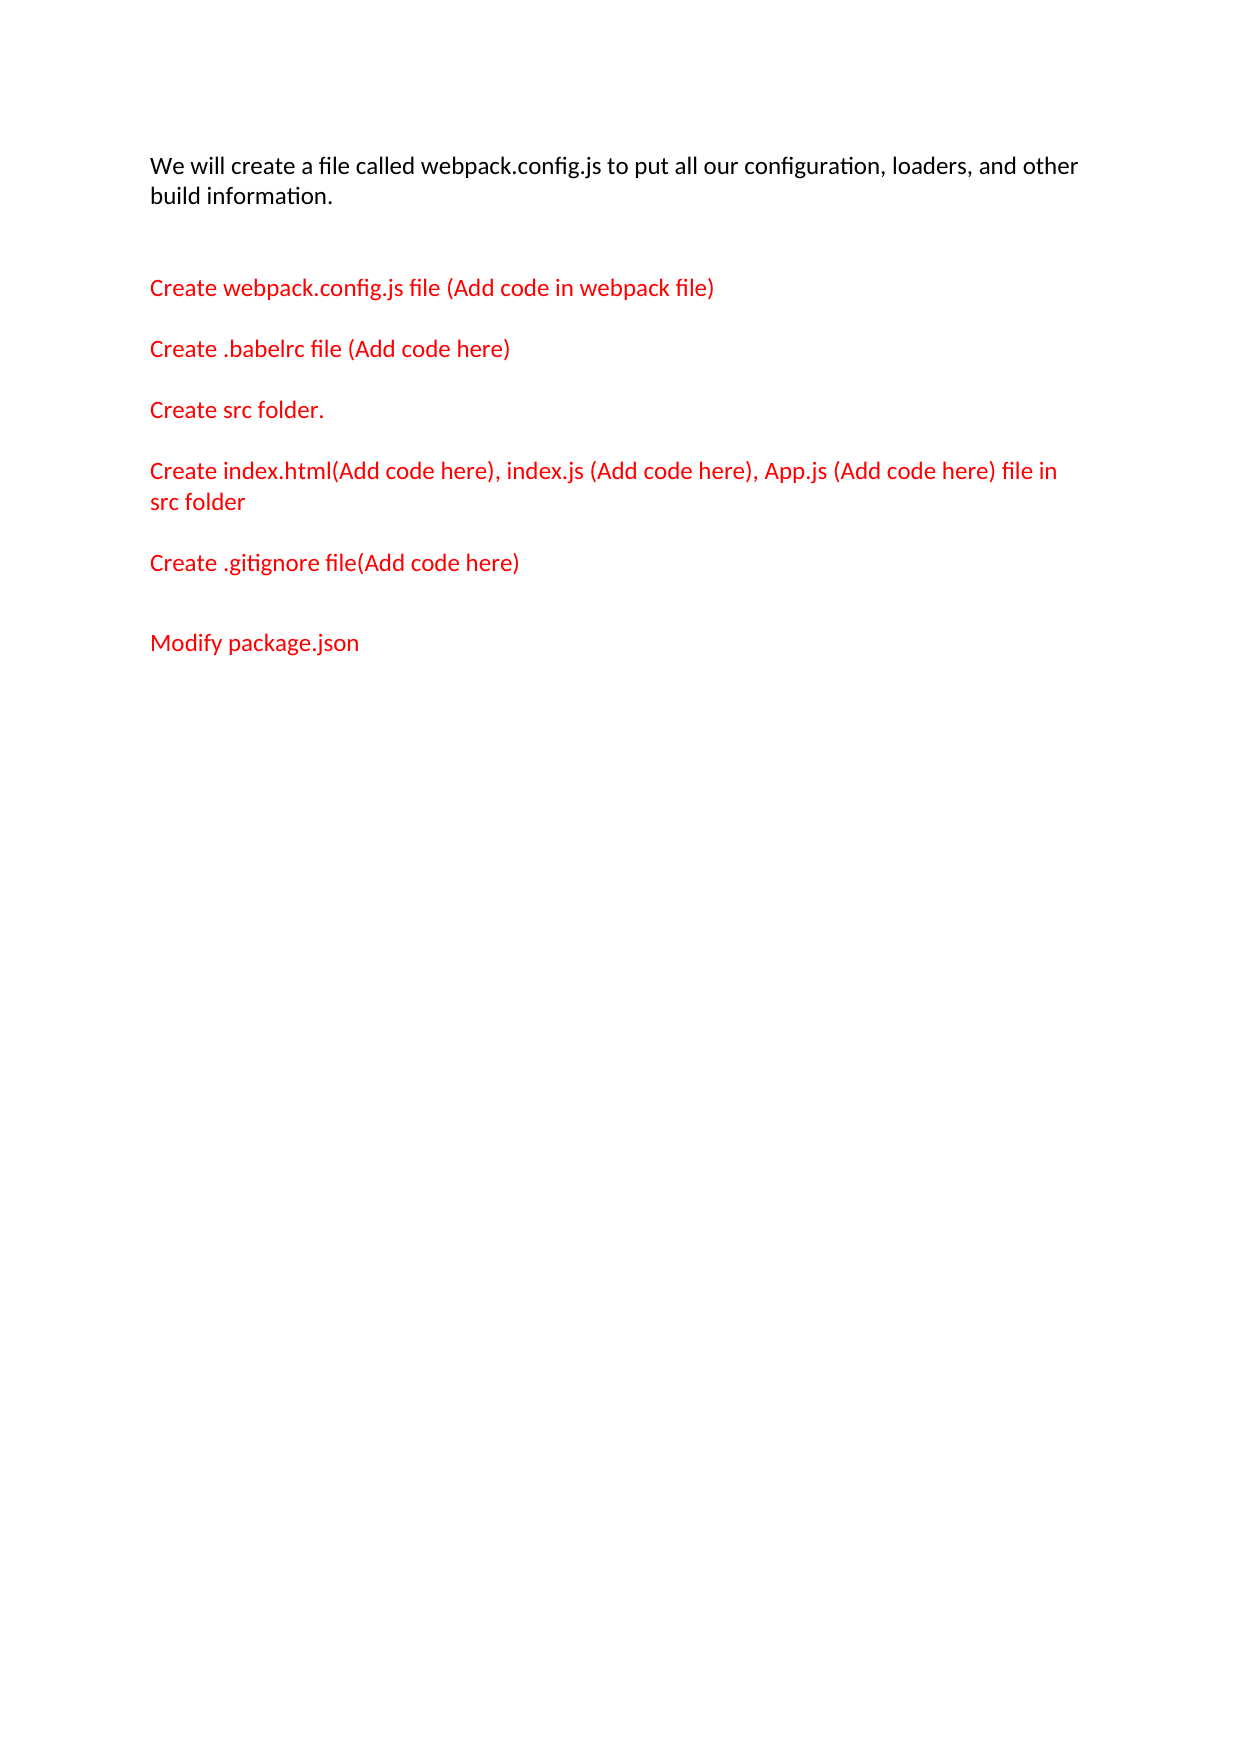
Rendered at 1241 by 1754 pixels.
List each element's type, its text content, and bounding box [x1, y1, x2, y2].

text Modify package.json [150, 627, 1090, 657]
text Create .gitignore file(Add code here) [150, 547, 1090, 577]
text We will create a file called webpack.config.js to put all our configuration, loaders, and other build information. [150, 150, 1090, 211]
text Create webpack.config.js file (Add code in webpack file) [150, 272, 1090, 303]
text Create .babelrc file (Add code here) [150, 333, 1090, 364]
text Create src folder. [150, 394, 1090, 425]
text Create index.html(Add code here), index.js (Add code here), App.js (Add code here) file in src folder [150, 455, 1090, 516]
